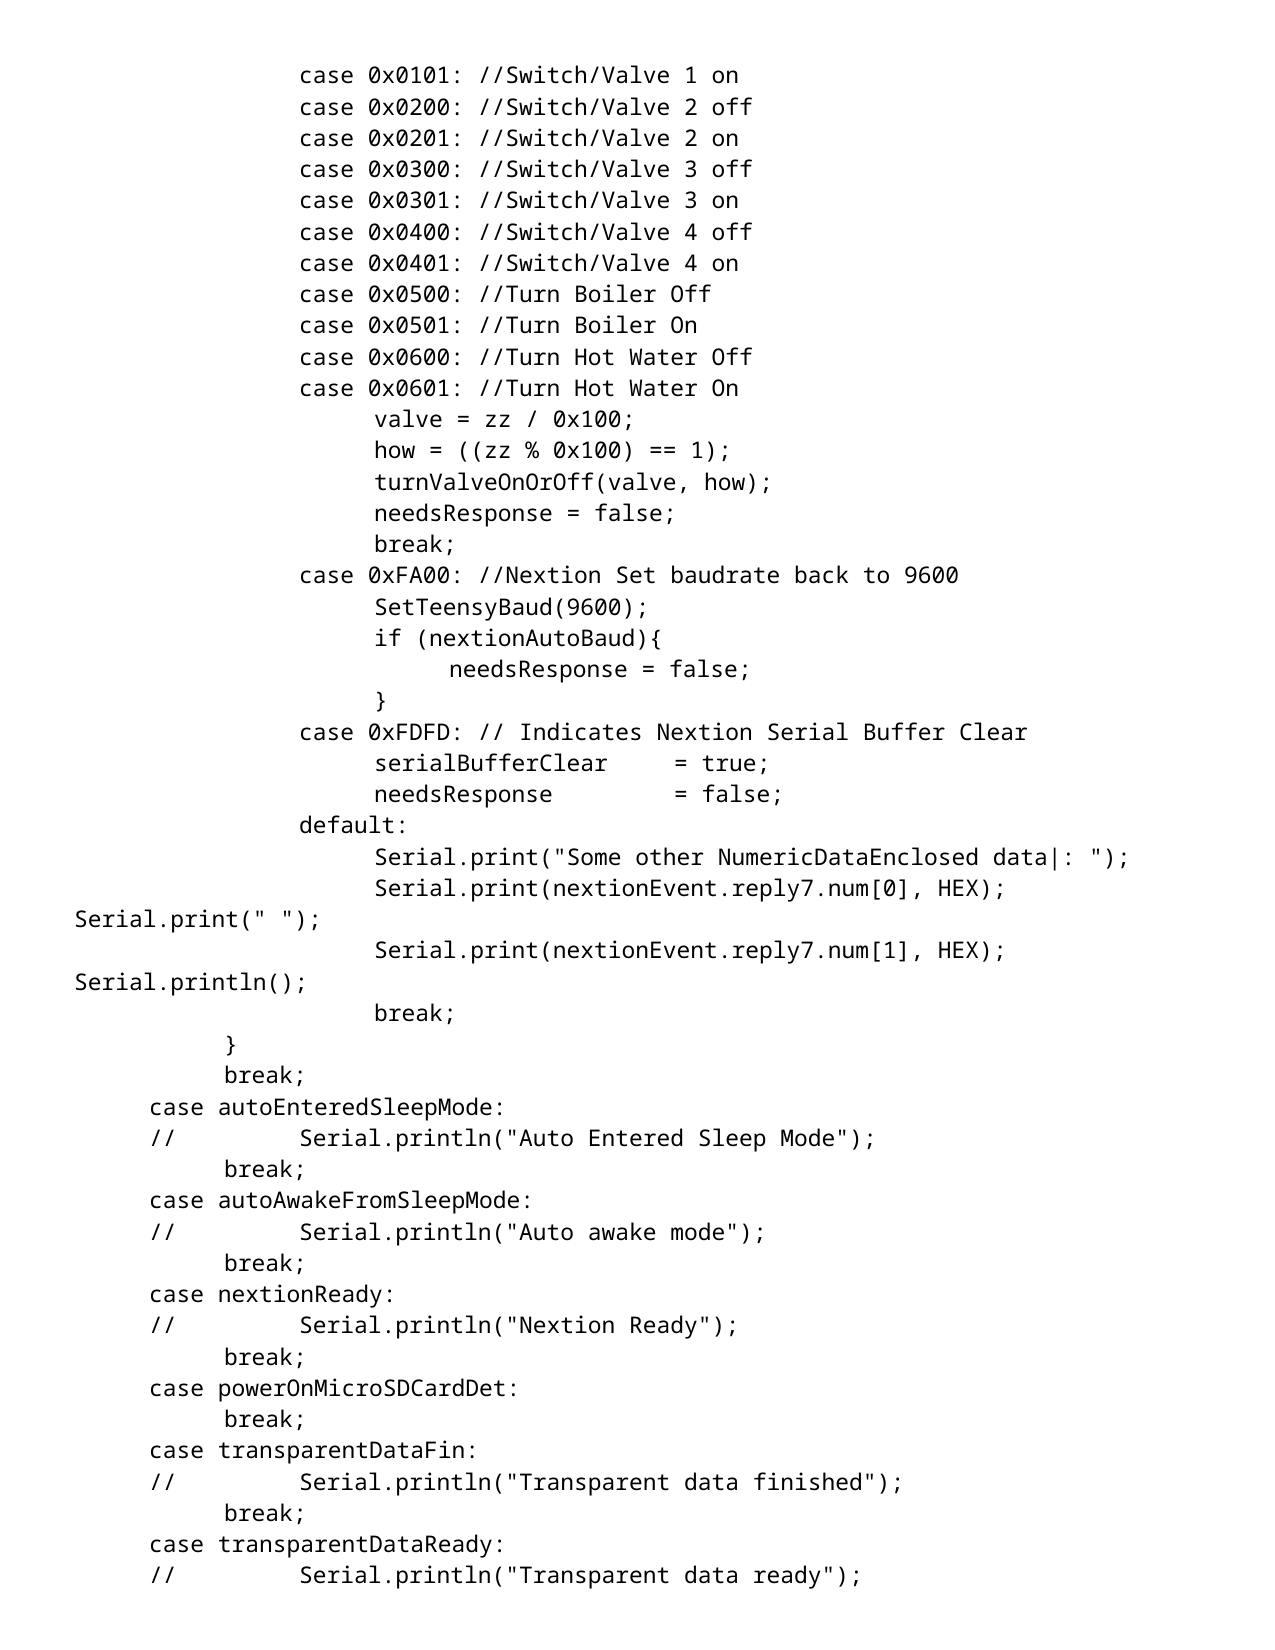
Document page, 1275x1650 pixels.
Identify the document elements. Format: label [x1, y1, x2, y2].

text [74, 59, 1211, 1590]
